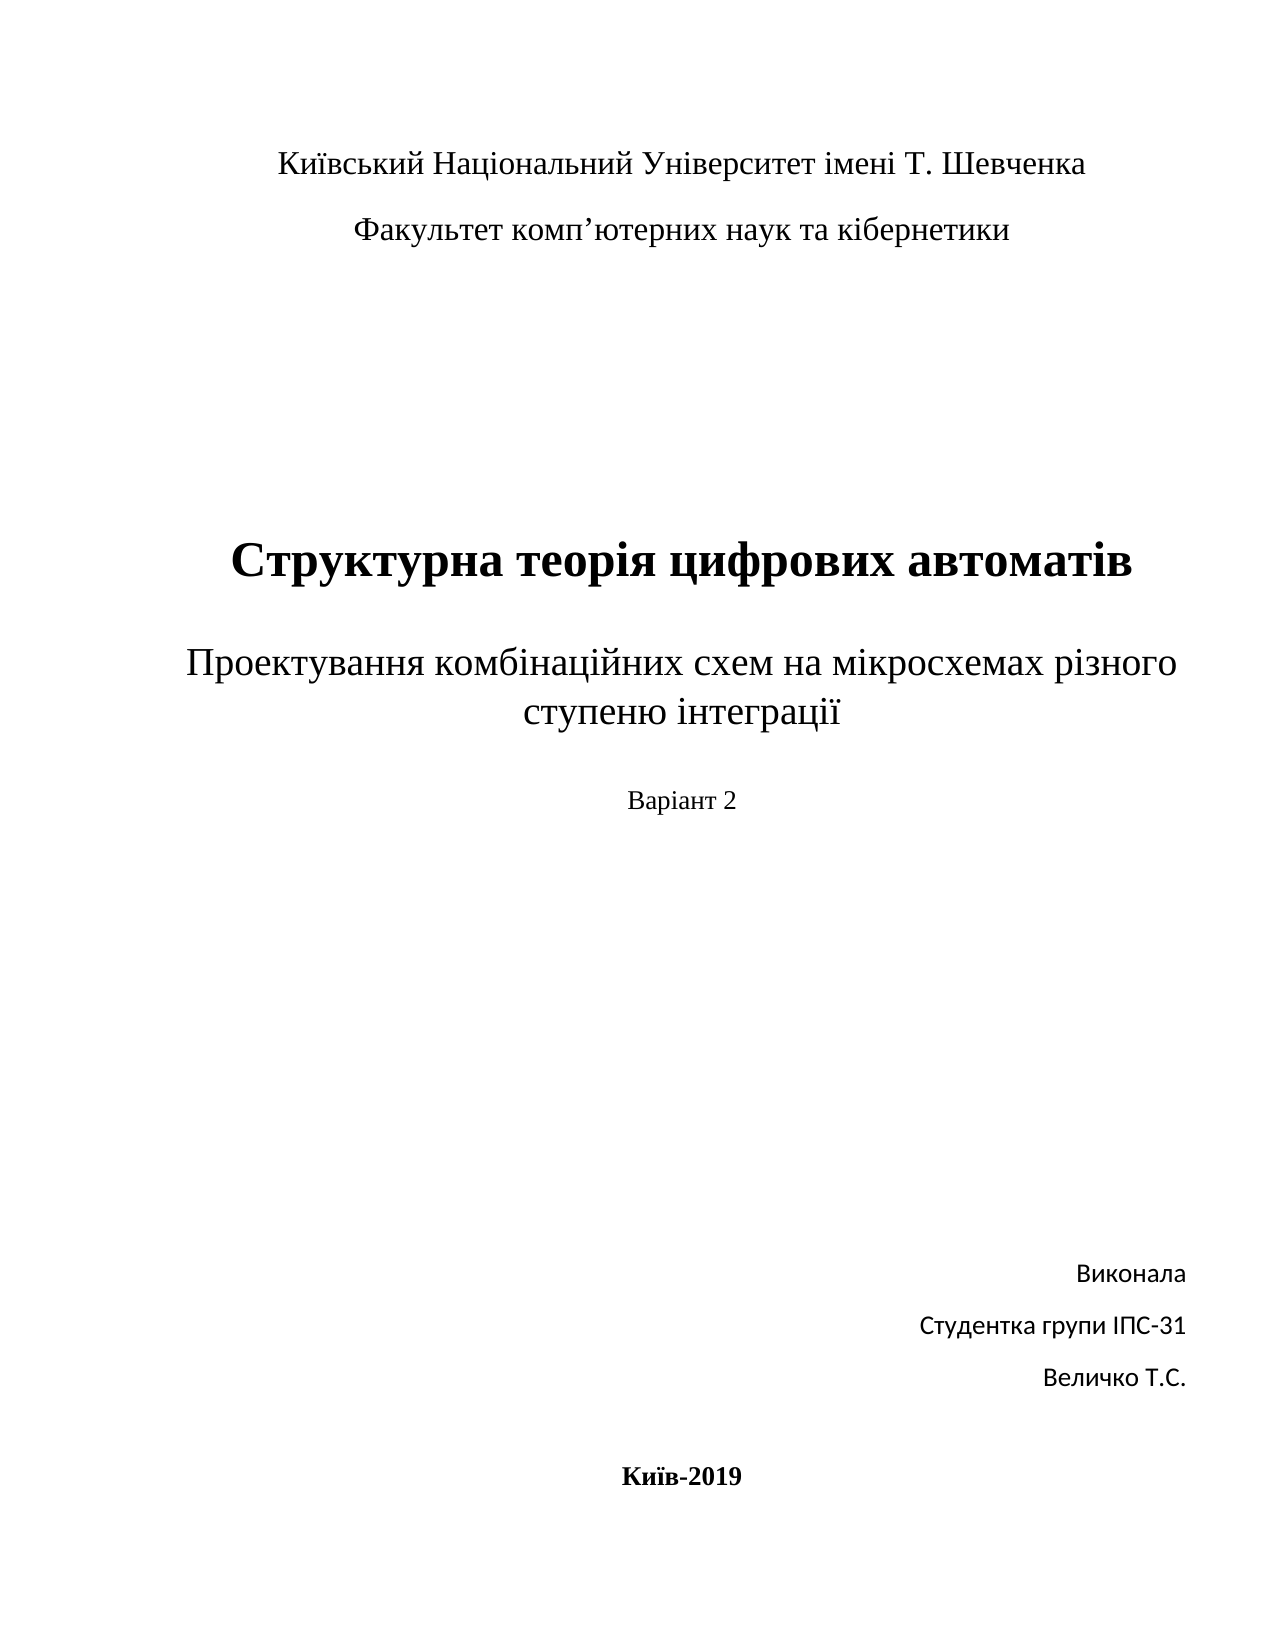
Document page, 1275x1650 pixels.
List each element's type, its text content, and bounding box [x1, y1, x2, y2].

subtitle Київський Національний Університет імені Т. Шевченка [177, 143, 1186, 181]
text Київ-2019 [177, 1459, 1186, 1491]
text Величко Т.С. [177, 1360, 1186, 1393]
text Студентка групи ІПС-31 [177, 1308, 1186, 1341]
text Варіант 2 [177, 784, 1186, 815]
subtitle Факультет комп’ютерних наук та кібернетики [177, 209, 1186, 248]
subtitle Структурна теорія цифрових автоматів [177, 530, 1186, 587]
text Виконала [177, 1256, 1186, 1289]
subtitle Проектування комбінаційних схем на мікросхемах різного ступеню інтеграції [177, 639, 1186, 733]
